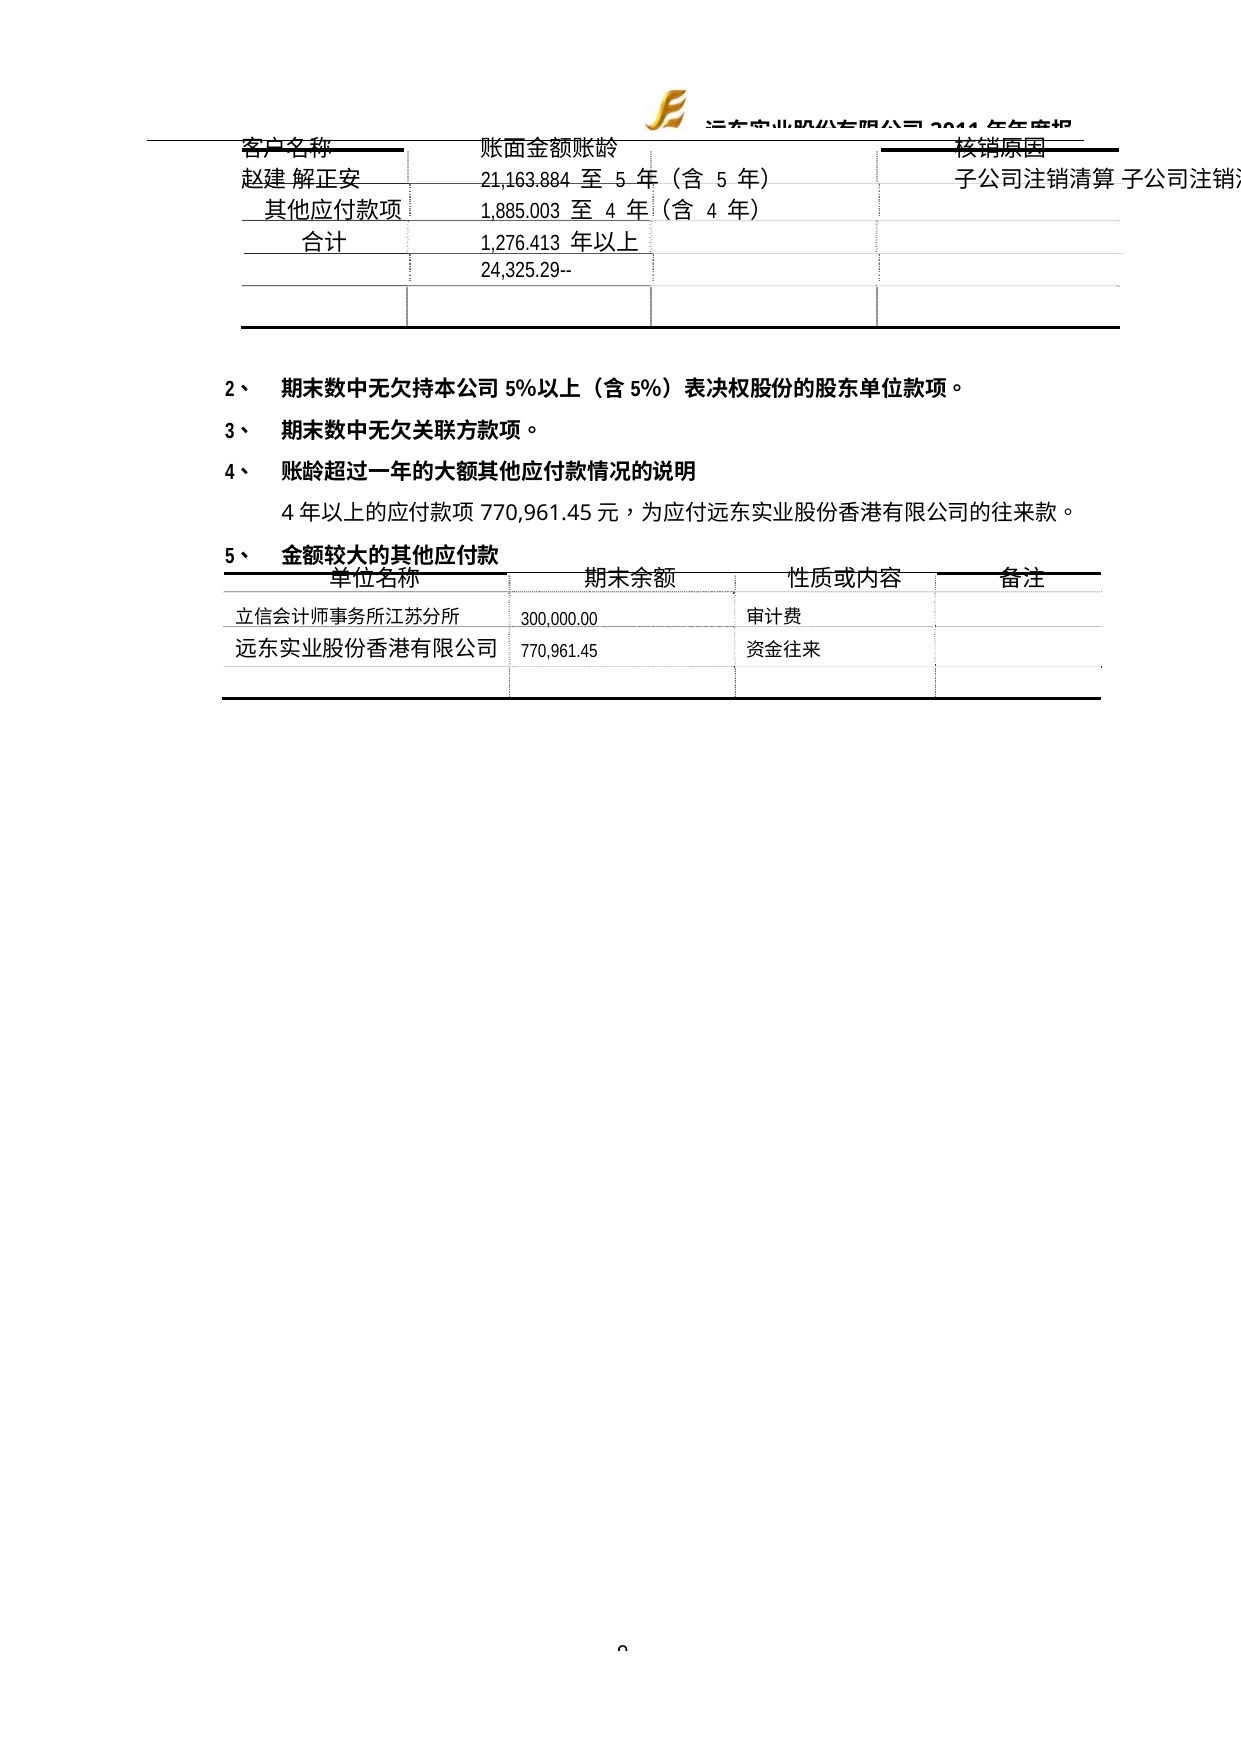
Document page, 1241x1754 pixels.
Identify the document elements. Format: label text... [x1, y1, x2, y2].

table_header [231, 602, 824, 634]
text 4、 账龄超过一年的大额其他应付款情况的说明 [225, 456, 1046, 486]
picture [239, 148, 1123, 326]
subtitle 5、 金额较大的其他应付款 [225, 540, 1046, 570]
text 4 年以上的应付款项 770,961.45 元，为应付远东实业股份香港有限公司的往来款。 [281, 497, 1093, 527]
text 3、 期末数中无欠关联方款项。 [225, 415, 1046, 444]
picture [644, 88, 688, 132]
picture [221, 573, 1104, 697]
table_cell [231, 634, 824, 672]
subtitle 2、 期末数中无欠持本公司 5％以上（含 5％）表决权股份的股东单位款项。 [225, 373, 1046, 403]
picture [984, 181, 994, 185]
